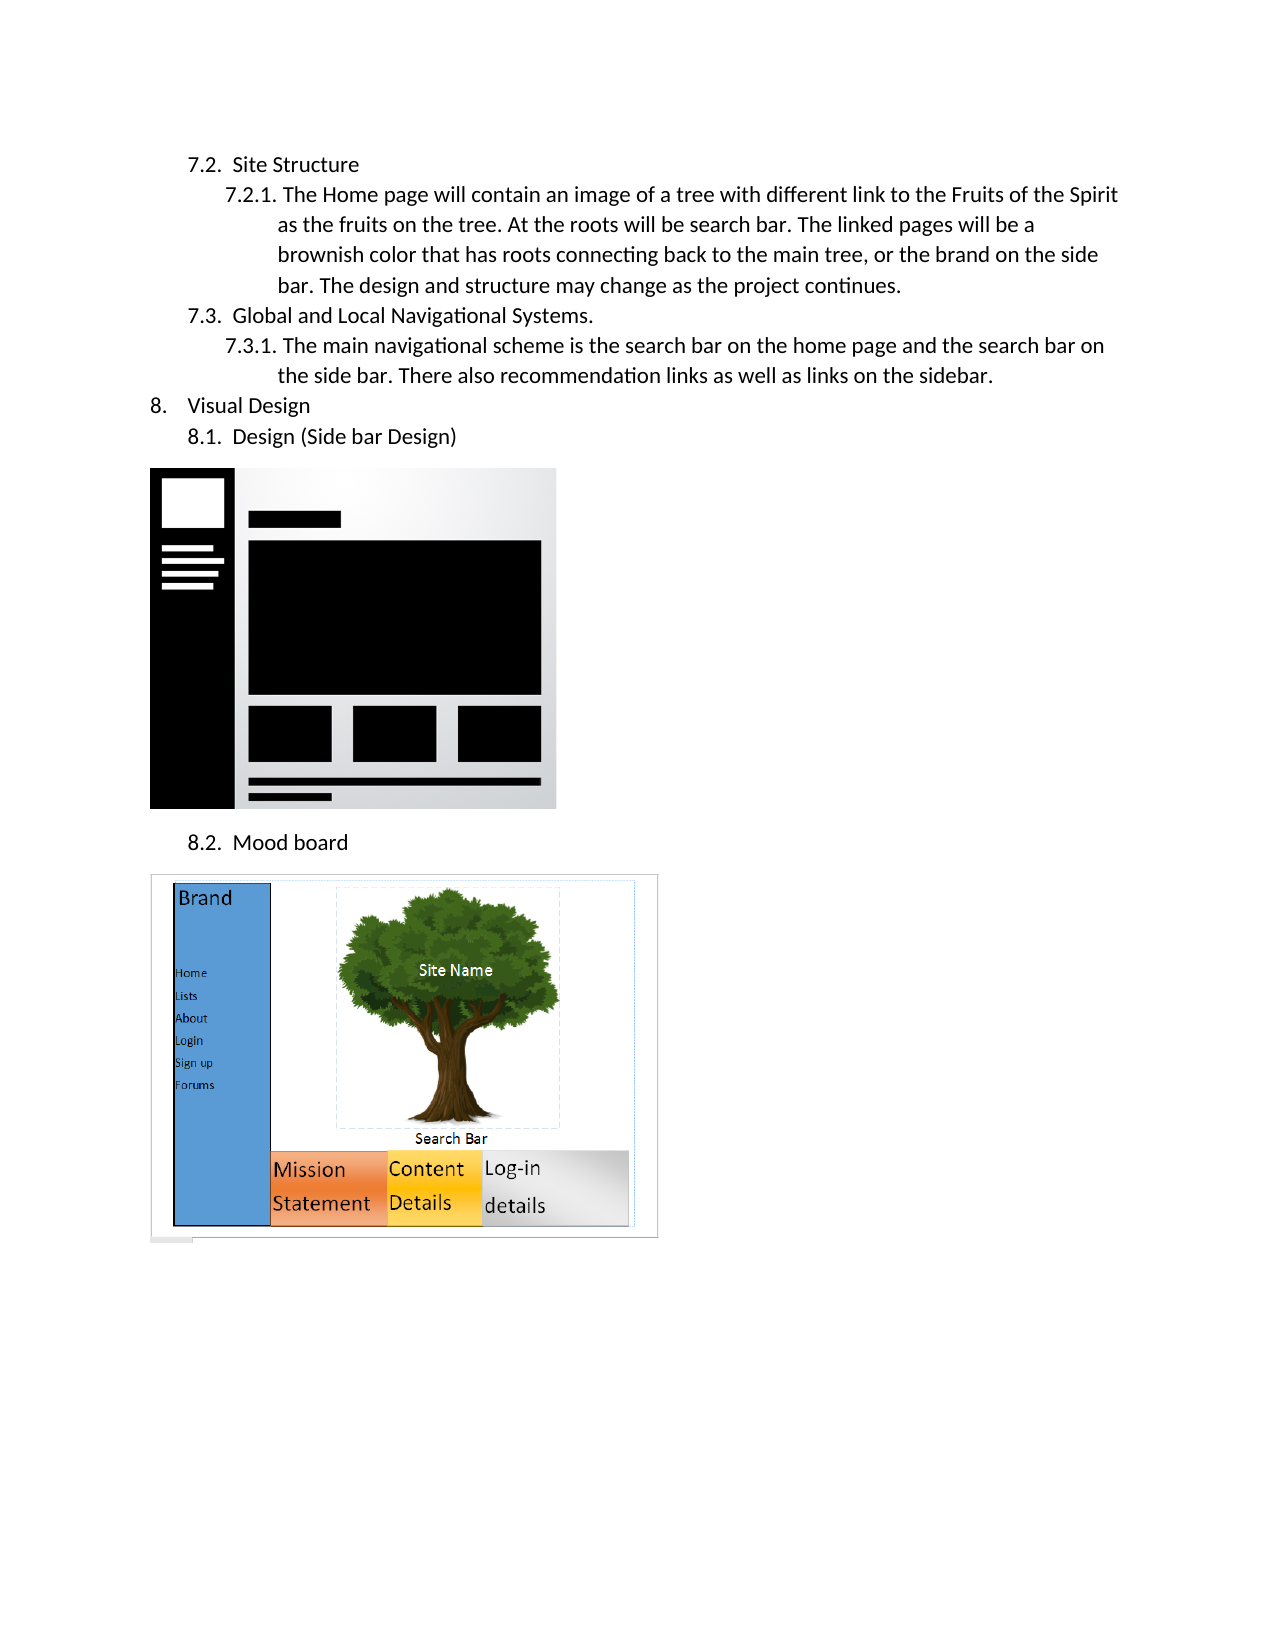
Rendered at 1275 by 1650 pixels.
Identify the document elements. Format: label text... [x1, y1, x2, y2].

picture [150, 468, 557, 809]
list Global and Local Navigational Systems. [187, 301, 1125, 329]
list Design (Side bar Design) [187, 422, 1125, 450]
list The main navigational scheme is the search bar on the home page and the search bar on the side bar. There also recommendation links as well as links on the sidebar. [225, 331, 1125, 389]
list Visual Design [150, 392, 1125, 420]
picture [150, 874, 659, 1243]
list The Home page will contain an image of a tree with different link to the Fruits of the Spirit as the fruits on the tree. At the roots will be search bar. The linked pages will be a brownish color that has roots connecting back to the main tree, or the brand on the side bar. The design and structure may change as the project continues. [225, 180, 1125, 299]
list Site Structure [187, 150, 1125, 178]
list Mood board [187, 828, 1125, 856]
